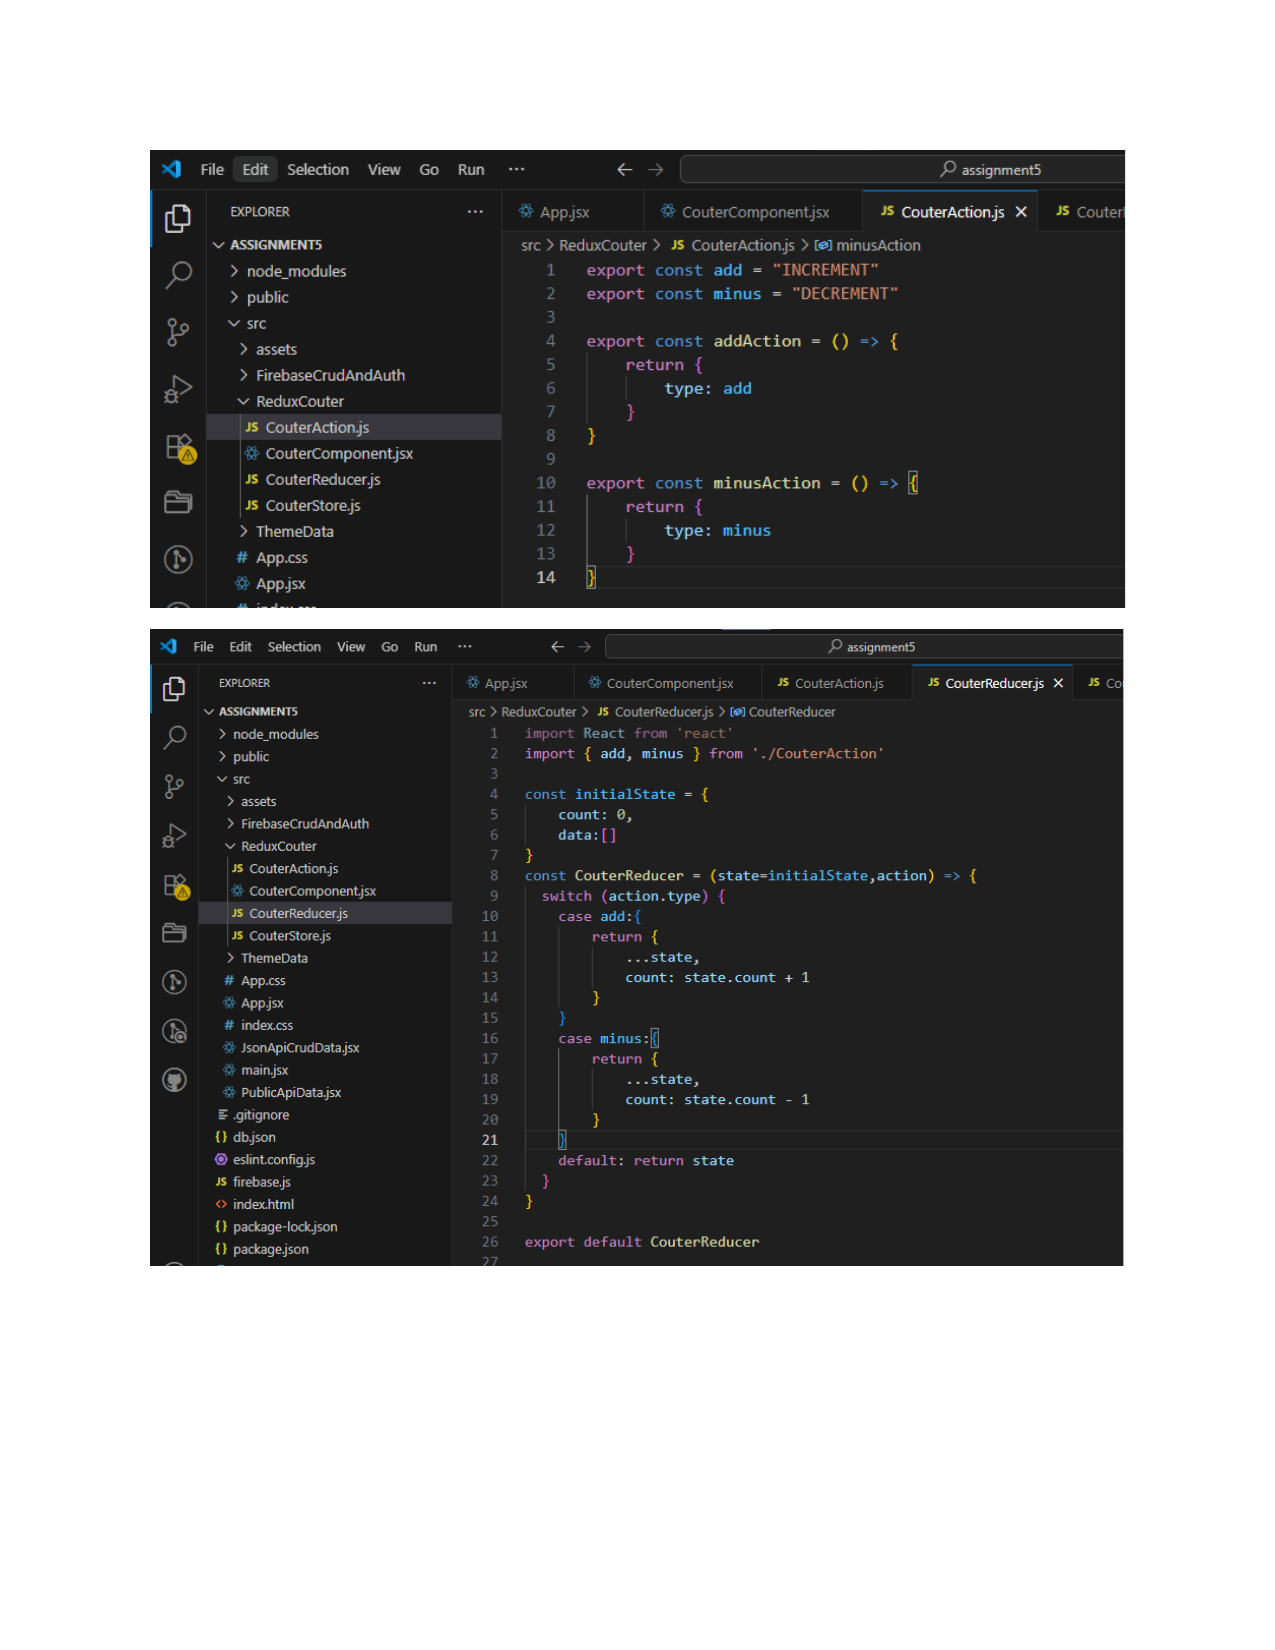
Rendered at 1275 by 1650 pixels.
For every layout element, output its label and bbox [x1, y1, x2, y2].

picture [150, 629, 1124, 1266]
picture [150, 150, 1125, 608]
